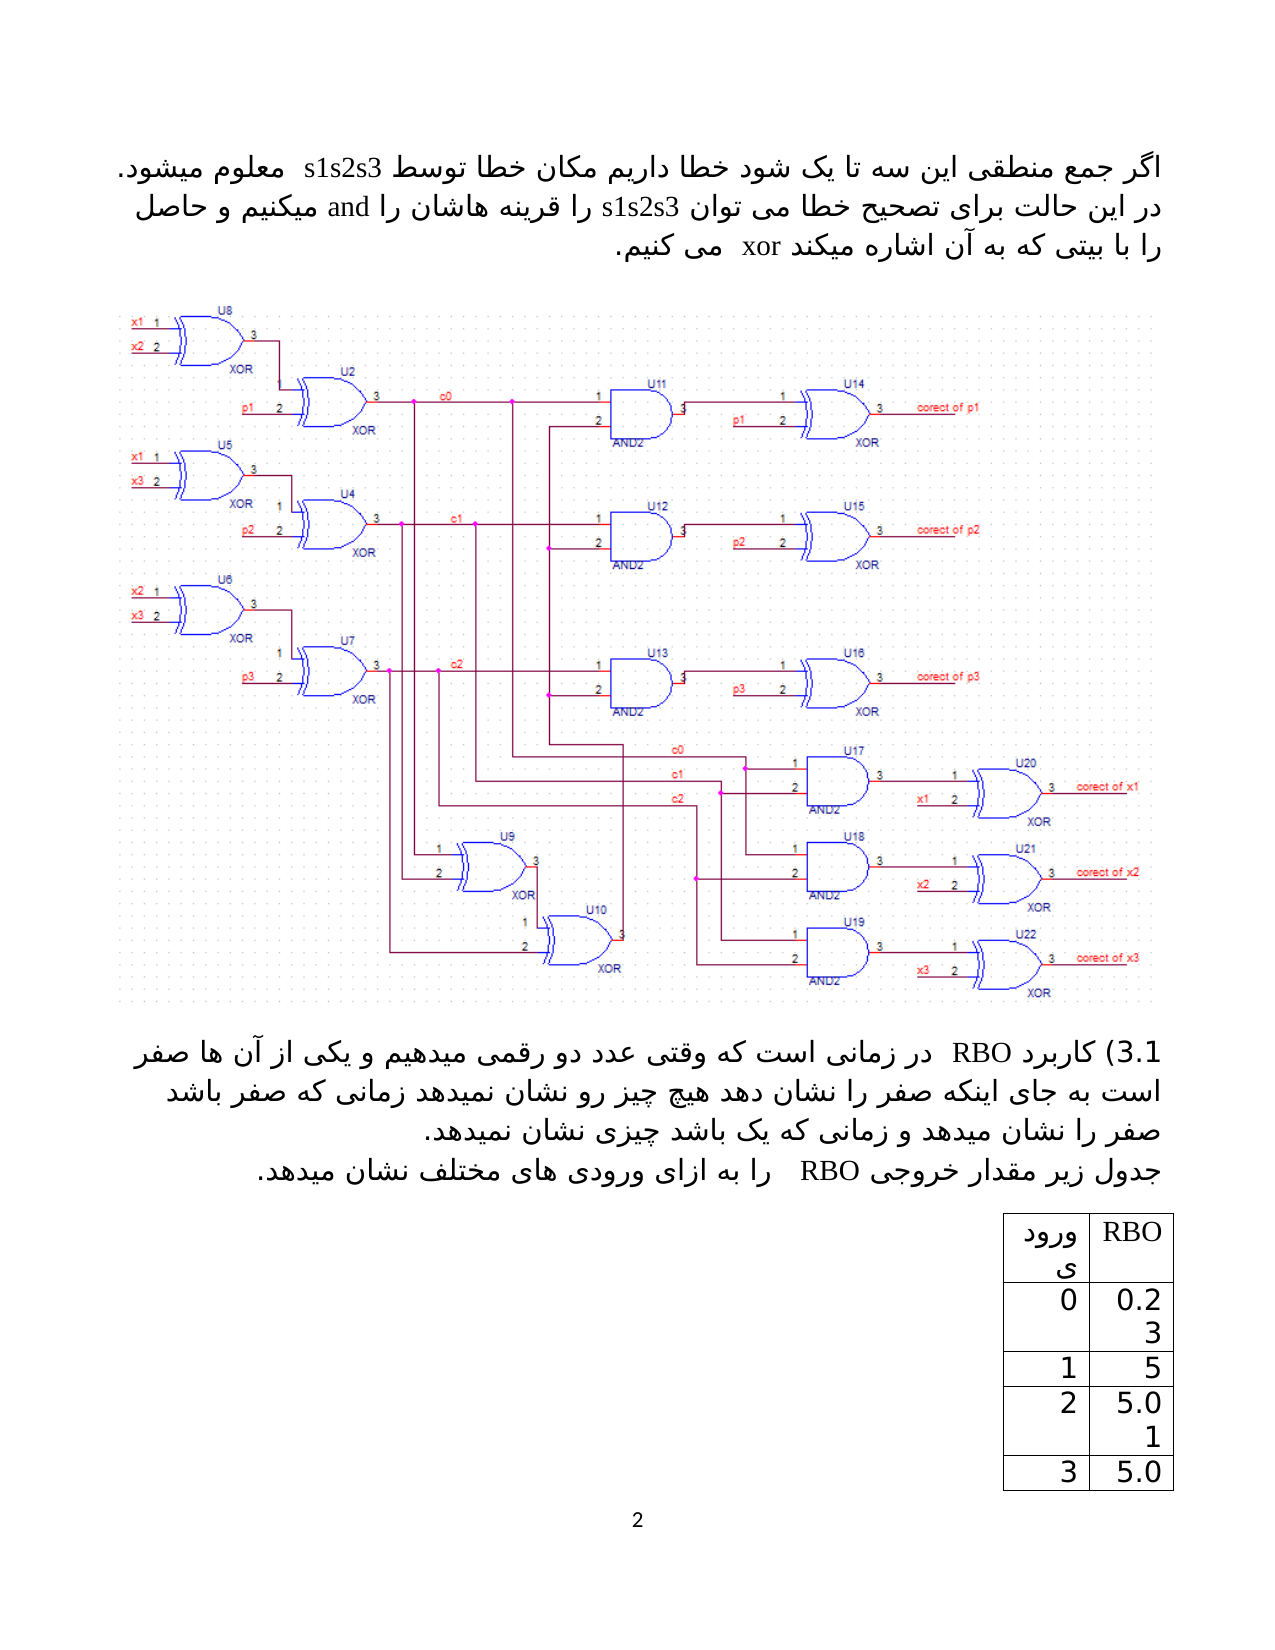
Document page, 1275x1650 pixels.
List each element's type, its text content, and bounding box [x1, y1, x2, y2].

text 3.1) کاربرد RBO در زمانی است که وقتی عدد دو رقمی میدهیم و یکی از آن ها صفر است به جای اینکه صفر را نشان دهد هیچ چیز رو نشان نمیدهد زمانی که صفر باشد صفر را نشان میدهد و زمانی که یک باشد چیزی نشان نمیدهد. جدول زیر مقدار خروجی RBO را به ازای ورودی های مختلف نشان میدهد. [112, 1036, 1162, 1187]
table_cell 3 [1004, 1456, 1089, 1490]
table_cell 0.23 [1090, 1283, 1173, 1351]
table_cell 0 [1004, 1283, 1089, 1351]
table_cell 5 [1090, 1352, 1173, 1386]
table_cell 5.01 [1090, 1456, 1173, 1490]
table_cell 2 [1004, 1387, 1089, 1455]
text اگر جمع منطقی این سه تا یک شود خطا داریم مکان خطا توسط s1s2s3 معلوم میشود. در این حالت برای تصحیح خطا می توان s1s2s3 را قرینه هاشان را and میکنیم و حاصل را با بیتی که به آن اشاره میکند xor می کنیم. [112, 150, 1162, 305]
table_header RBO [1090, 1214, 1173, 1282]
table_header ورودی [1004, 1214, 1089, 1282]
table_cell 1 [1004, 1352, 1089, 1386]
table_cell 5.01 [1090, 1387, 1173, 1455]
